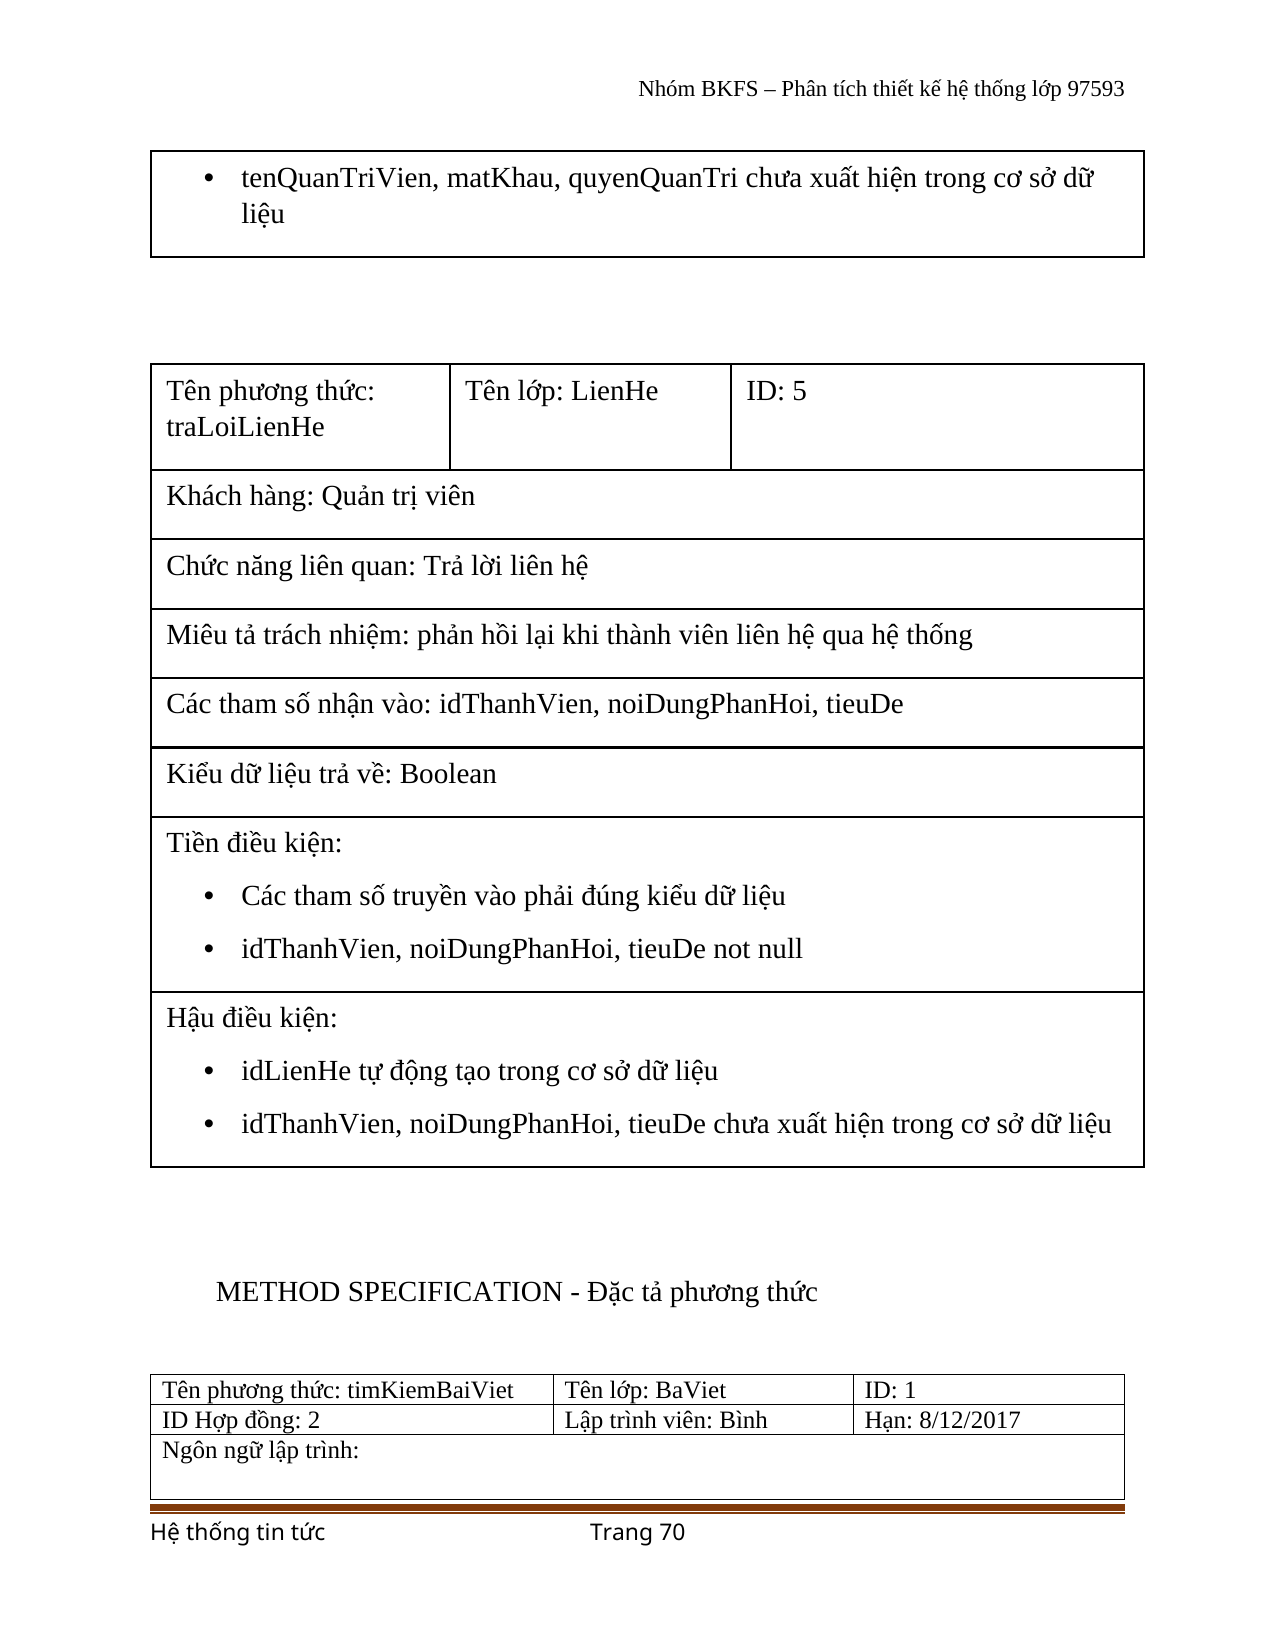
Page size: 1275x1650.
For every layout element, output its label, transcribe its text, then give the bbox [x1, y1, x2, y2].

table_cell Lập trình viên: Bình [554, 1405, 853, 1434]
table_cell Hạn: 8/12/2017 [854, 1405, 1124, 1434]
table_header ID: 5 [732, 365, 1143, 469]
table_cell Các tham số nhận vào: idThanhVien, noiDungPhanHoi, tieuDe [152, 679, 1143, 746]
table_cell Tiền điều kiện: Các tham số truyền vào phải đúng kiểu dữ liệu idThanhVien, noiDungPhanHoi, tieuDe not null [152, 818, 1143, 991]
table_header Tên lớp: BaViet [554, 1375, 853, 1404]
table_cell Kiểu dữ liệu trả về: Boolean [152, 749, 1143, 816]
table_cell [151, 1435, 1124, 1499]
table_cell Khách hàng: Quản trị viên [152, 471, 1143, 538]
table_header ID: 1 [854, 1375, 1124, 1404]
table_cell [152, 152, 1143, 256]
table_header Tên lớp: LienHe [451, 365, 730, 469]
text METHOD SPECIFICATION - Đặc tả phương thức [150, 1274, 1125, 1307]
table_cell ID Hợp đồng: 2 [151, 1405, 553, 1434]
table_header Tên phương thức: traLoiLienHe [152, 365, 449, 469]
table_cell Miêu tả trách nhiệm: phản hồi lại khi thành viên liên hệ qua hệ thống [152, 610, 1143, 677]
table_cell Chức năng liên quan: Trả lời liên hệ [152, 540, 1143, 608]
table_header Tên phương thức: timKiemBaiViet [151, 1375, 553, 1404]
table_cell Hậu điều kiện: idLienHe tự động tạo trong cơ sở dữ liệu idThanhVien, noiDungPhanHoi, tieuDe chưa xuất hiện trong cơ sở dữ liệu [152, 993, 1143, 1166]
